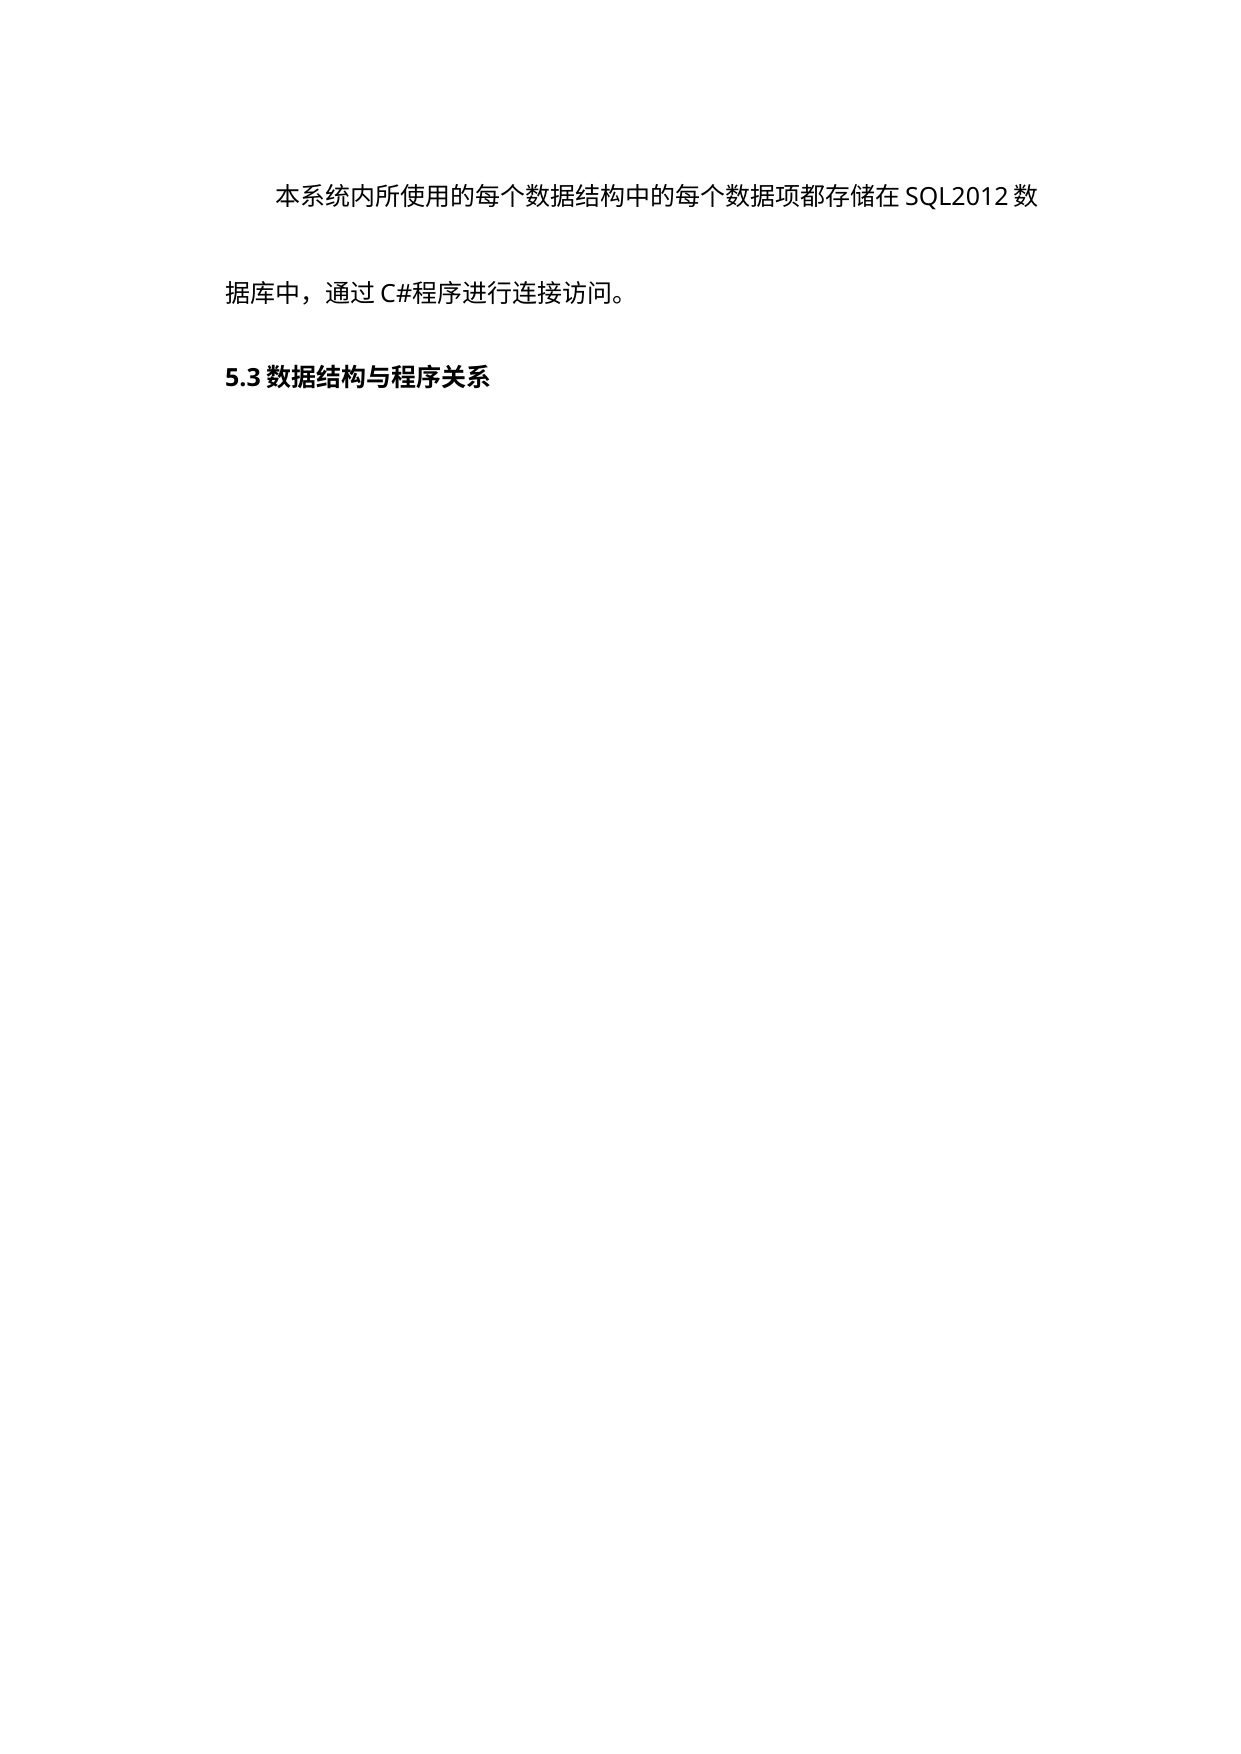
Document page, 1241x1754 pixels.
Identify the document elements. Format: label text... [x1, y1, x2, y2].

list 5.3数据结构与程序关系 [225, 343, 1053, 408]
list 本系统内所使用的每个数据结构中的每个数据项都存储在SQL2012数据库中，通过C#程序进行连接访问。 [225, 162, 1053, 324]
